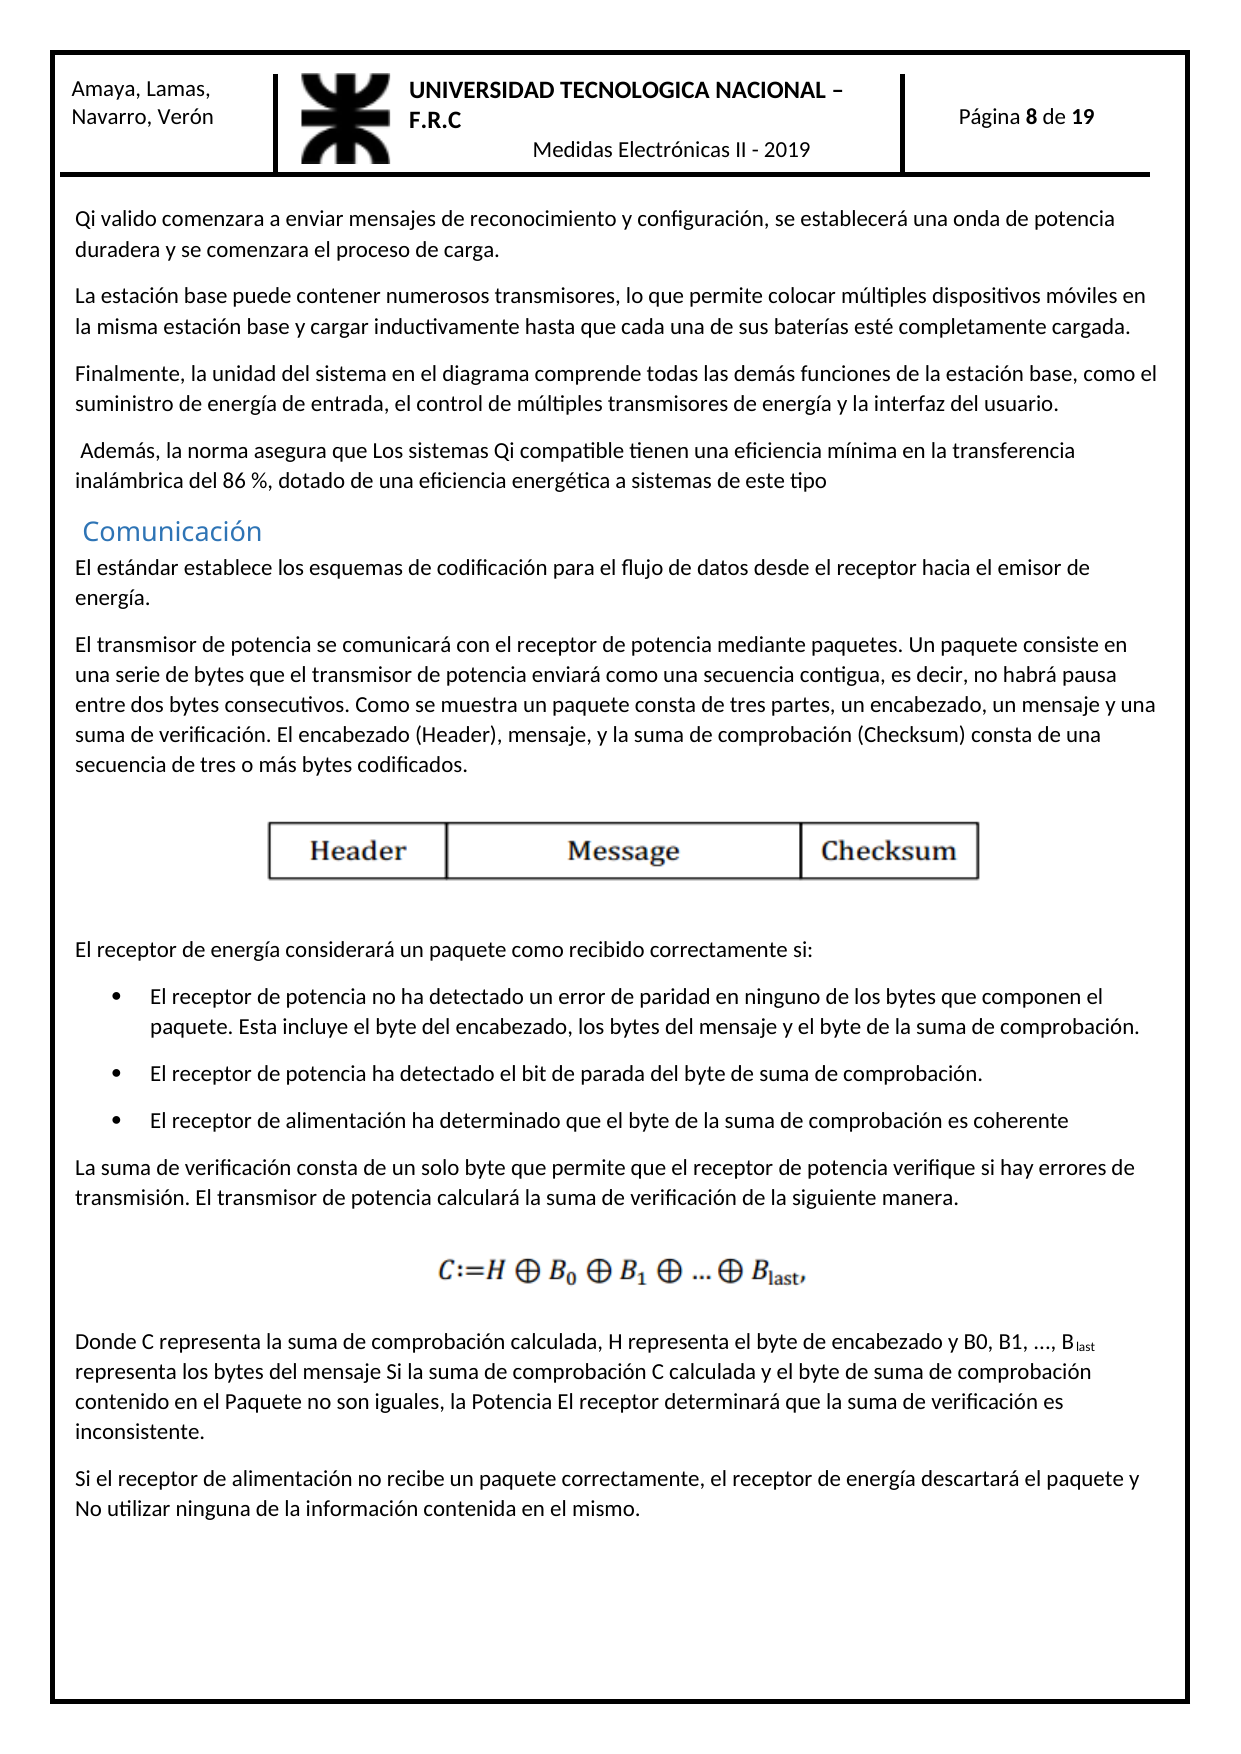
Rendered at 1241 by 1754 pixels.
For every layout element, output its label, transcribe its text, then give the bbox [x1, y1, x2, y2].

list El receptor de potencia no ha detectado un error de paridad en ninguno de los bytes que componen el paquete. Esta incluye el byte del encabezado, los bytes del mensaje y el byte de la suma de comprobación. [112, 982, 1165, 1040]
subtitle Comunicación [75, 513, 1165, 550]
text Si el receptor de alimentación no recibe un paquete correctamente, el receptor de energía descartará el paquete y No utilizar ninguna de la información contenida en el mismo. [75, 1464, 1165, 1522]
text El estándar establece los esquemas de codificación para el flujo de datos desde el receptor hacia el emisor de energía. [75, 553, 1165, 611]
picture [238, 797, 1003, 917]
text El receptor de energía considerará un paquete como recibido correctamente si: [75, 935, 1165, 963]
text Donde C representa la suma de comprobación calculada, H representa el byte de encabezado y B0, B1, ..., Blast representa los bytes del mensaje Si la suma de comprobación C calculada y el byte de suma de comprobación contenido en el Paquete no son iguales, la Potencia El receptor determinará que la suma de verificación es inconsistente. [75, 1327, 1165, 1445]
text La suma de verificación consta de un solo byte que permite que el receptor de potencia verifique si hay errores de transmisión. El transmisor de potencia calculará la suma de verificación de la siguiente manera. [75, 1153, 1165, 1211]
list El receptor de alimentación ha determinado que el byte de la suma de comprobación es coherente [112, 1106, 1165, 1134]
picture [417, 1229, 824, 1308]
picture [300, 73, 390, 164]
text El transmisor de potencia se comunicará con el receptor de potencia mediante paquetes. Un paquete consiste en una serie de bytes que el transmisor de potencia enviará como una secuencia contigua, es decir, no habrá pausa entre dos bytes consecutivos. Como se muestra un paquete consta de tres partes, un encabezado, un mensaje y una suma de verificación. El encabezado (Header), mensaje, y la suma de comprobación (Checksum) consta de una secuencia de tres o más bytes codificados. [75, 630, 1165, 778]
list El receptor de potencia ha detectado el bit de parada del byte de suma de comprobación. [112, 1059, 1165, 1087]
text La estación base puede contener numerosos transmisores, lo que permite colocar múltiples dispositivos móviles en la misma estación base y cargar inductivamente hasta que cada una de sus baterías esté completamente cargada. [75, 282, 1165, 340]
text Finalmente, la unidad del sistema en el diagrama comprende todas las demás funciones de la estación base, como el suministro de energía de entrada, el control de múltiples transmisores de energía y la interfaz del usuario. [75, 359, 1165, 417]
text Además, la norma asegura que Los sistemas Qi compatible tienen una eficiencia mínima en la transferencia inalámbrica del 86 %, dotado de una eficiencia energética a sistemas de este tipo [75, 436, 1165, 494]
